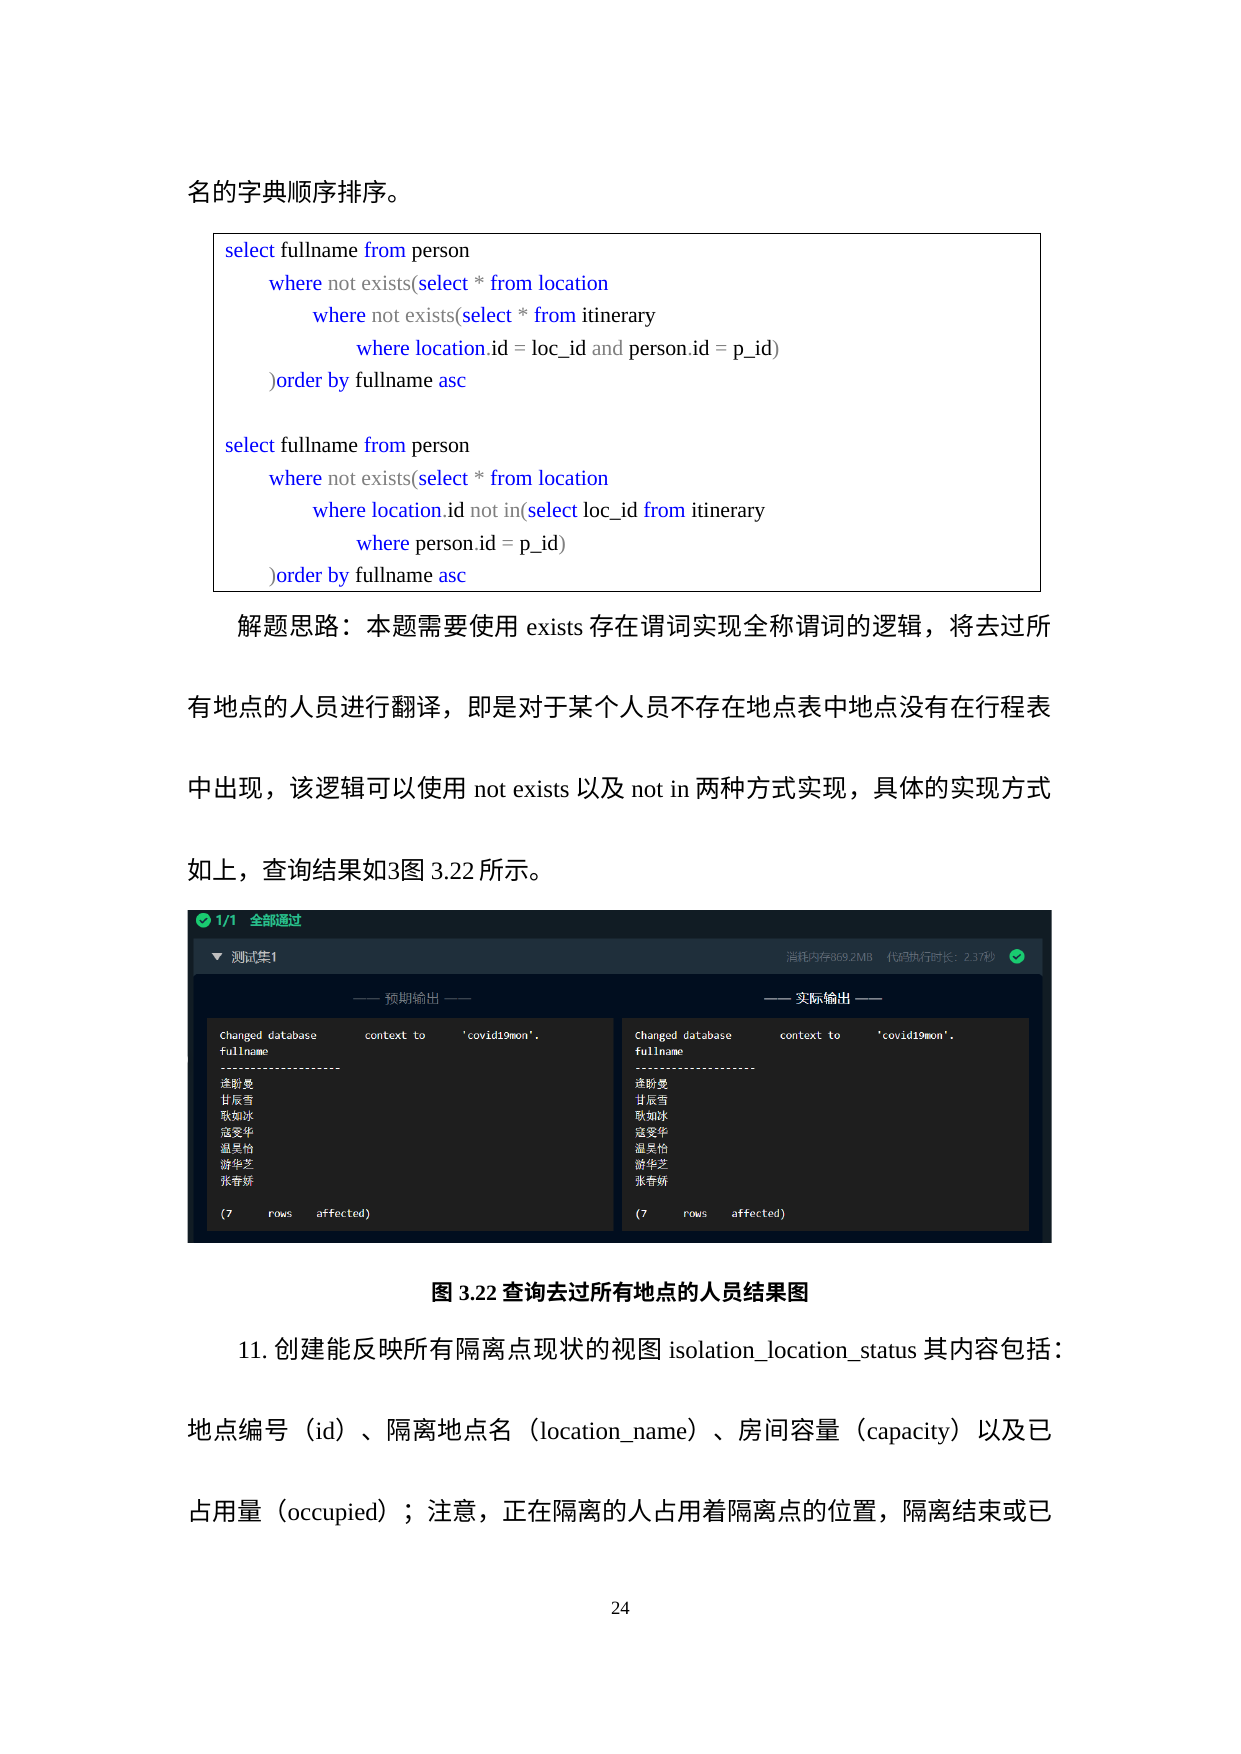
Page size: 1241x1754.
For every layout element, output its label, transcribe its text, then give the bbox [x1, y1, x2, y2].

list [187, 1315, 1053, 1542]
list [187, 158, 1053, 223]
table_header select fullname from person where not exists(select * from location where not exists(select * from itinerary where location.id = loc_id and person.id = p_id) )order by fullname asc select fullname from person where not exists(select * from location where location.id not in(select loc_id from itinerary where person.id = p_id) )order by fullname asc [214, 234, 1040, 591]
picture [187, 910, 1052, 1243]
